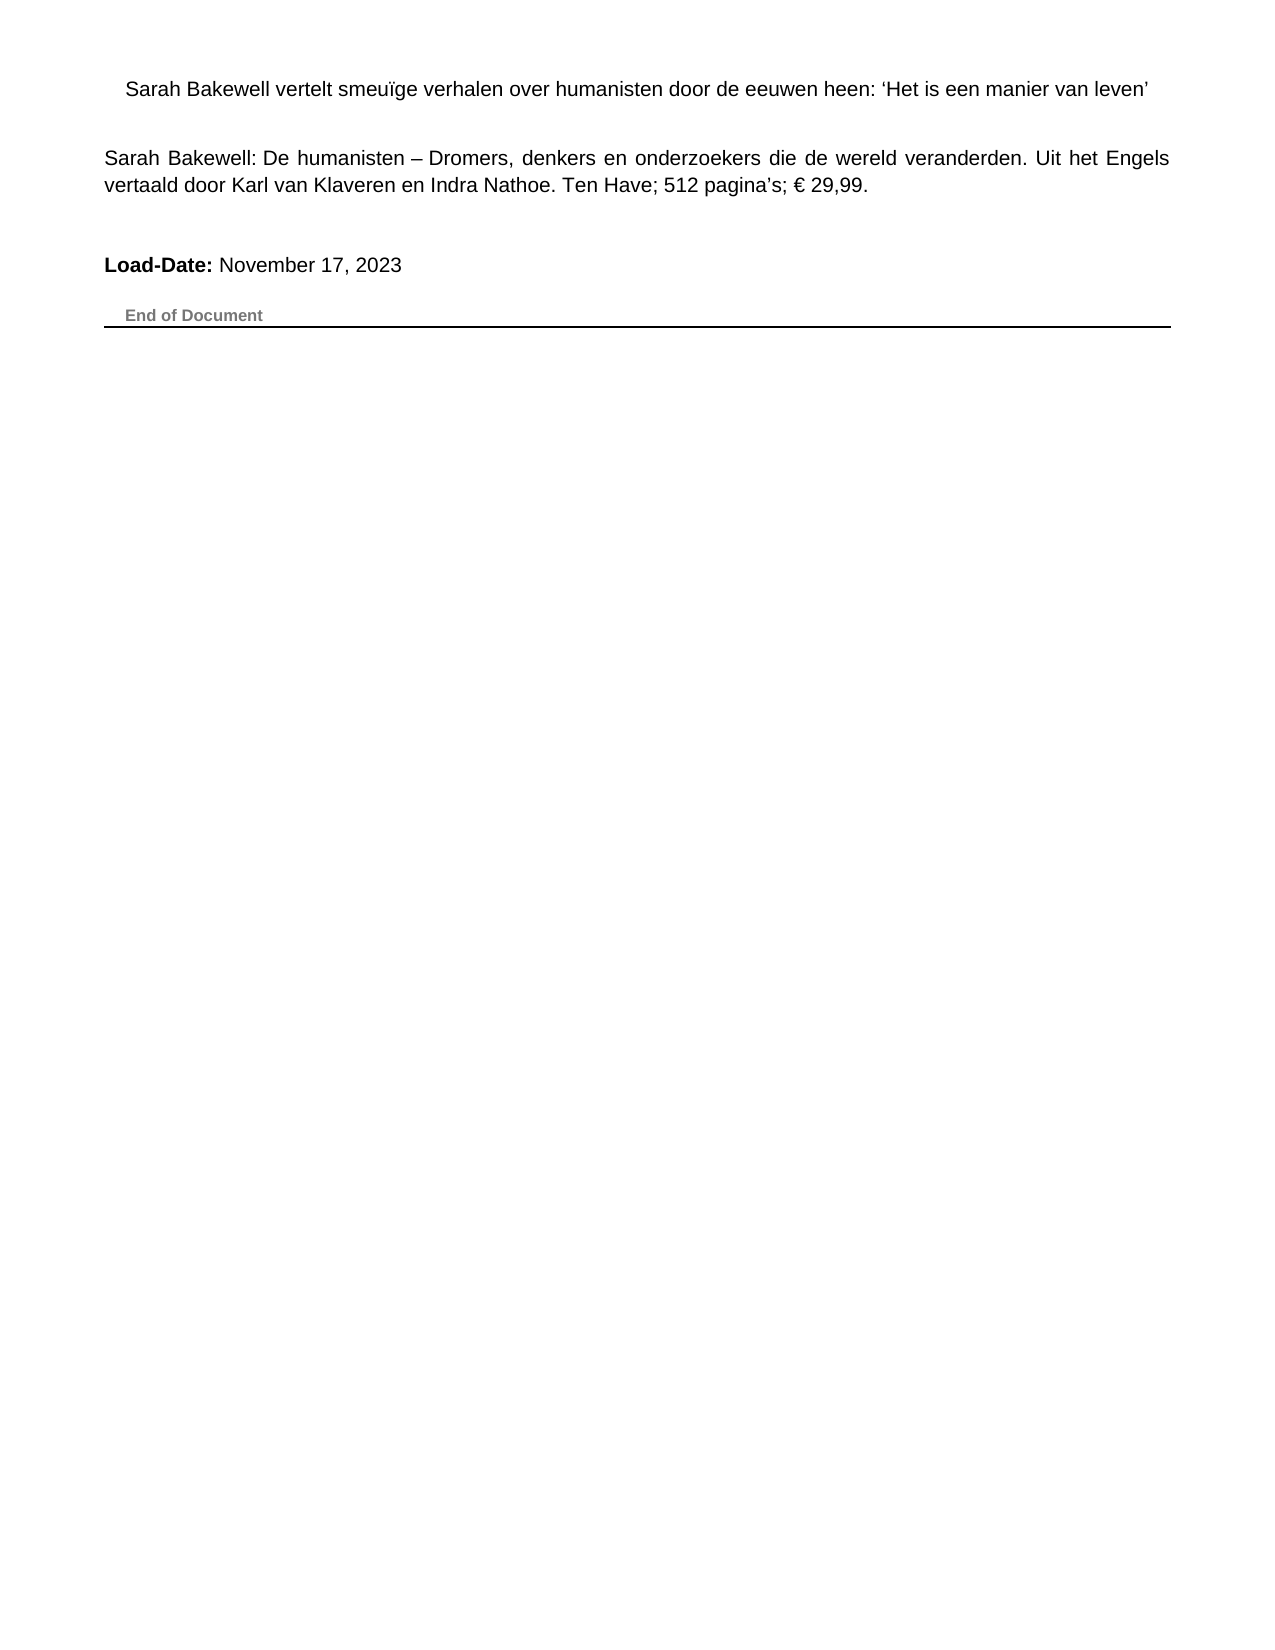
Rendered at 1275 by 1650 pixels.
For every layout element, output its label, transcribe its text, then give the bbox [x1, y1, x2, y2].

text End of Document [125, 306, 1171, 325]
text Sarah Bakewell: De humanisten – Dromers, denkers en onderzoekers die de wereld veranderden. Uit het Engels vertaald door Karl van Klaveren en Indra Nathoe. Ten Have; 512 pagina’s; € 29,99. [104, 142, 1171, 196]
text Load-Date: November 17, 2023 [104, 221, 1171, 277]
